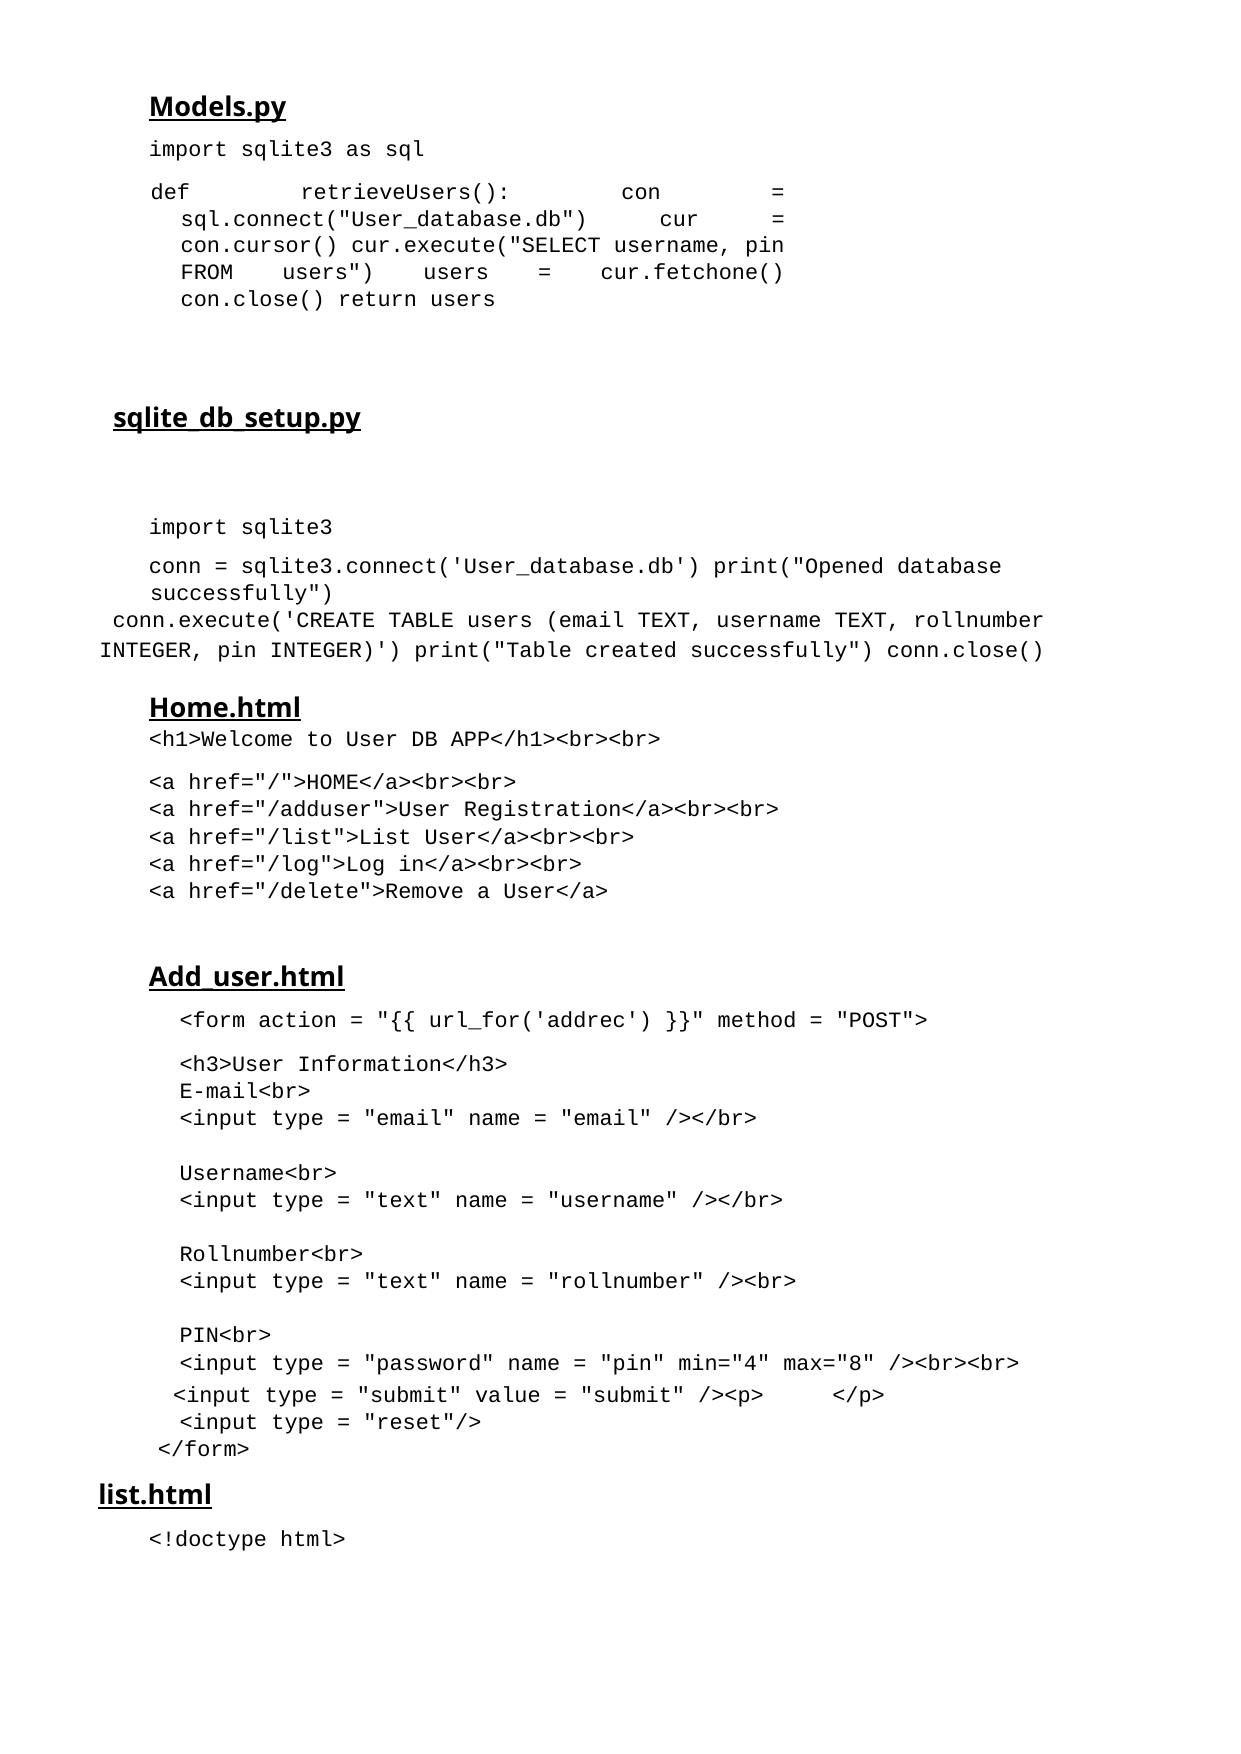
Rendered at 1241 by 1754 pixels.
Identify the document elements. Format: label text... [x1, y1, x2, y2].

text PIN<br> [179, 1324, 1084, 1349]
text <a href="/log">Log in</a><br><br> [149, 853, 1084, 878]
text conn = sqlite3.connect('User_database.db') print("Opened database successfully") [149, 556, 1084, 607]
text conn.execute('CREATE TABLE users (email TEXT, username TEXT, rollnumber INTEGER, pin INTEGER)') print("Table created successfully") conn.close() [98, 609, 1084, 664]
text <input type = "email" name = "email" /></br> [179, 1108, 1084, 1132]
text <input type = "text" name = "rollnumber" /><br> [179, 1270, 1084, 1295]
subtitle Models.py [149, 88, 430, 125]
text E-mail<br> [179, 1080, 1084, 1105]
text <!doctype html> [149, 1528, 1084, 1553]
text <h1>Welcome to User DB APP</h1><br><br> [149, 728, 1084, 753]
text <input type = "text" name = "username" /></br> [179, 1189, 1084, 1214]
text <a href="/">HOME</a><br><br> [149, 771, 1084, 796]
text <a href="/delete">Remove a User</a> [149, 880, 1084, 905]
text <a href="/adduser">User Registration</a><br><br> [149, 798, 1084, 823]
text def retrieveUsers(): con = sql.connect("User_database.db") cur = con.cursor() cur.execute("SELECT username, pin FROM users") users = cur.fetchone() con.close() return users [150, 181, 784, 313]
text <h3>User Information</h3> [179, 1053, 1084, 1078]
text <input type = "password" name = "pin" min="4" max="8" /><br><br> [179, 1352, 1084, 1376]
text <input type = "reset"/> [179, 1411, 1084, 1436]
subtitle Add_user.html [149, 958, 430, 995]
text import sqlite3 as sql [149, 138, 1084, 163]
subtitle sqlite_db_setup.py [98, 398, 430, 435]
subtitle Home.html [149, 688, 430, 725]
subtitle </form> list.html [98, 1439, 277, 1512]
text <a href="/list">List User</a><br><br> [149, 826, 1084, 851]
text <input type = "submit" value = "submit" /><p> </p> [75, 1384, 1156, 1408]
text <form action = "{{ url_for('addrec') }}" method = "POST"> [179, 1009, 1084, 1034]
text Username<br> [179, 1162, 1084, 1186]
text import sqlite3 [149, 516, 1084, 541]
text Rollnumber<br> [179, 1243, 1084, 1268]
